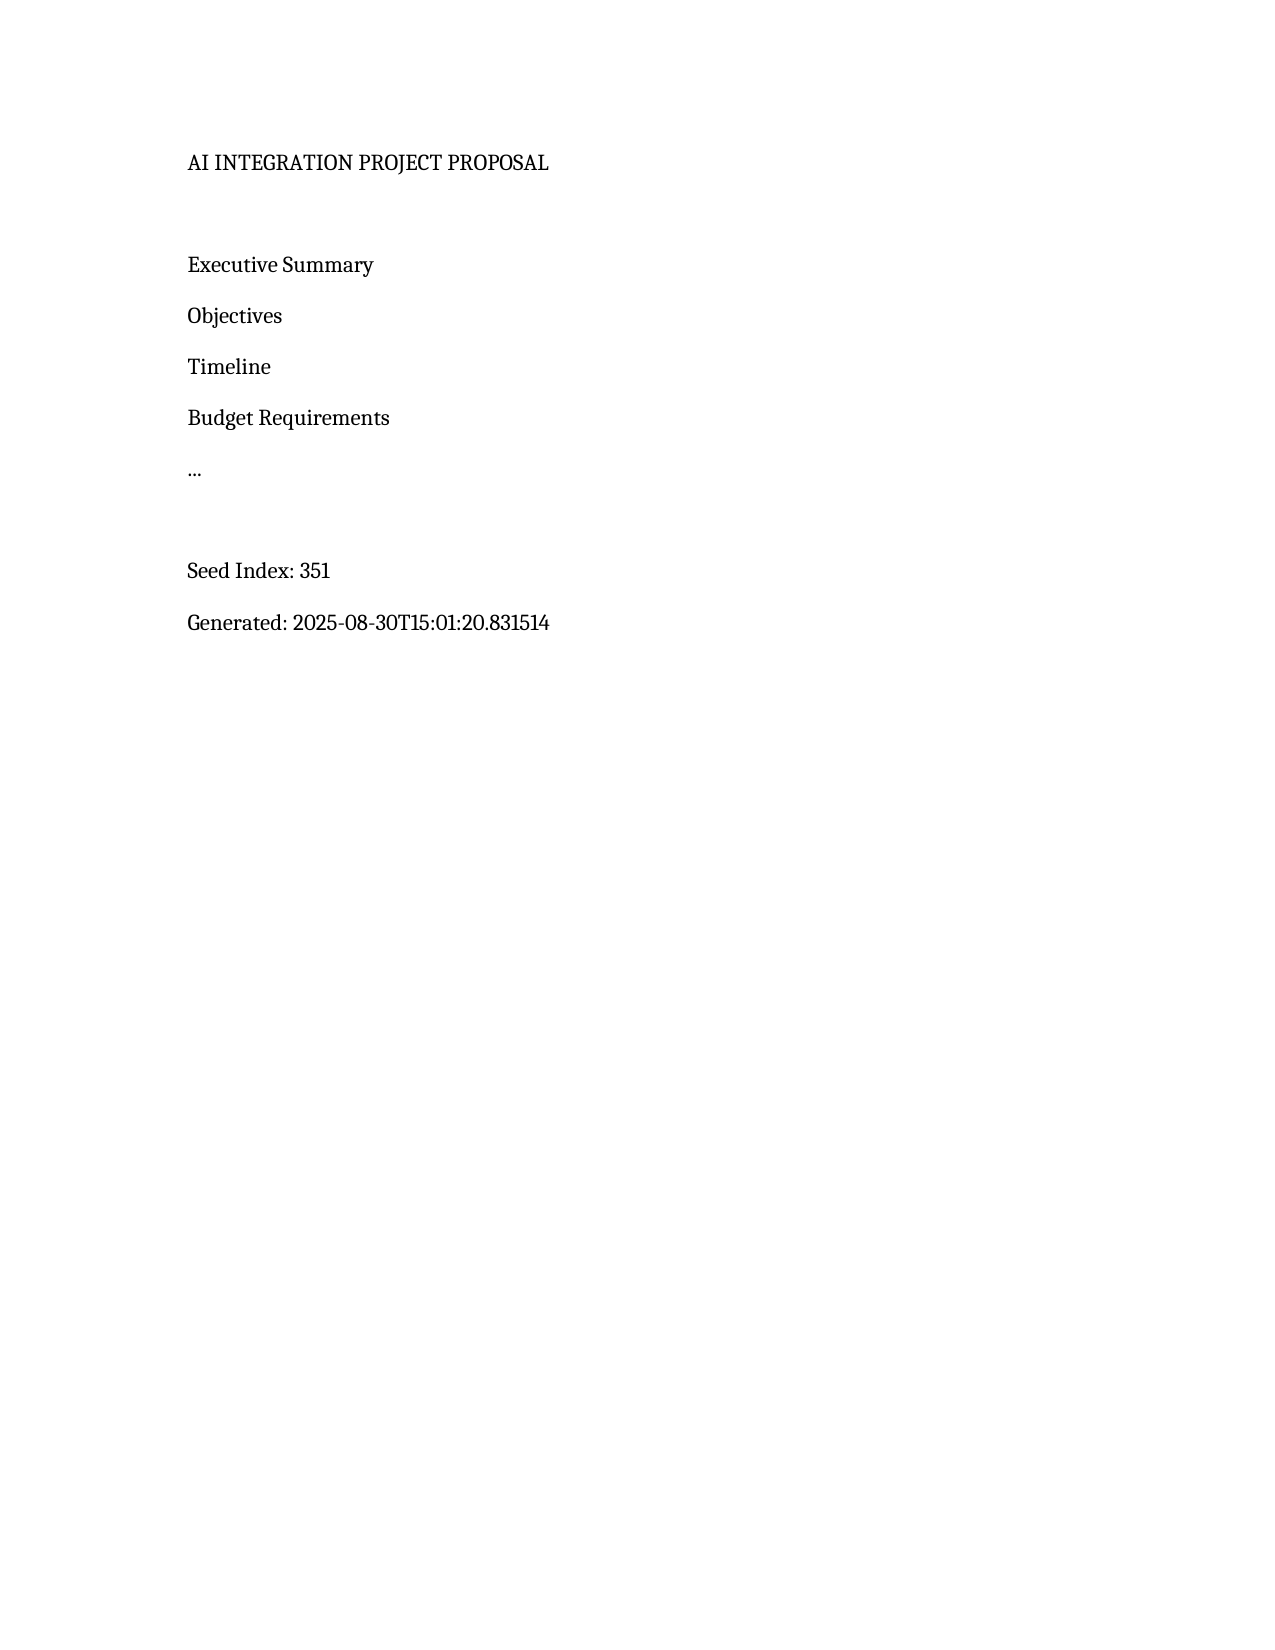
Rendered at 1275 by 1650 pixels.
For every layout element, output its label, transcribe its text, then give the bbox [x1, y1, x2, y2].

text Seed Index: 351 [187, 558, 1087, 585]
text Timeline [187, 354, 1087, 381]
text Generated: 2025-08-30T15:01:20.831514 [187, 609, 1087, 636]
text Objectives [187, 303, 1087, 329]
text Executive Summary [187, 252, 1087, 278]
text Budget Requirements [187, 405, 1087, 432]
text AI INTEGRATION PROJECT PROPOSAL [187, 150, 1087, 176]
text ... [187, 456, 1087, 483]
